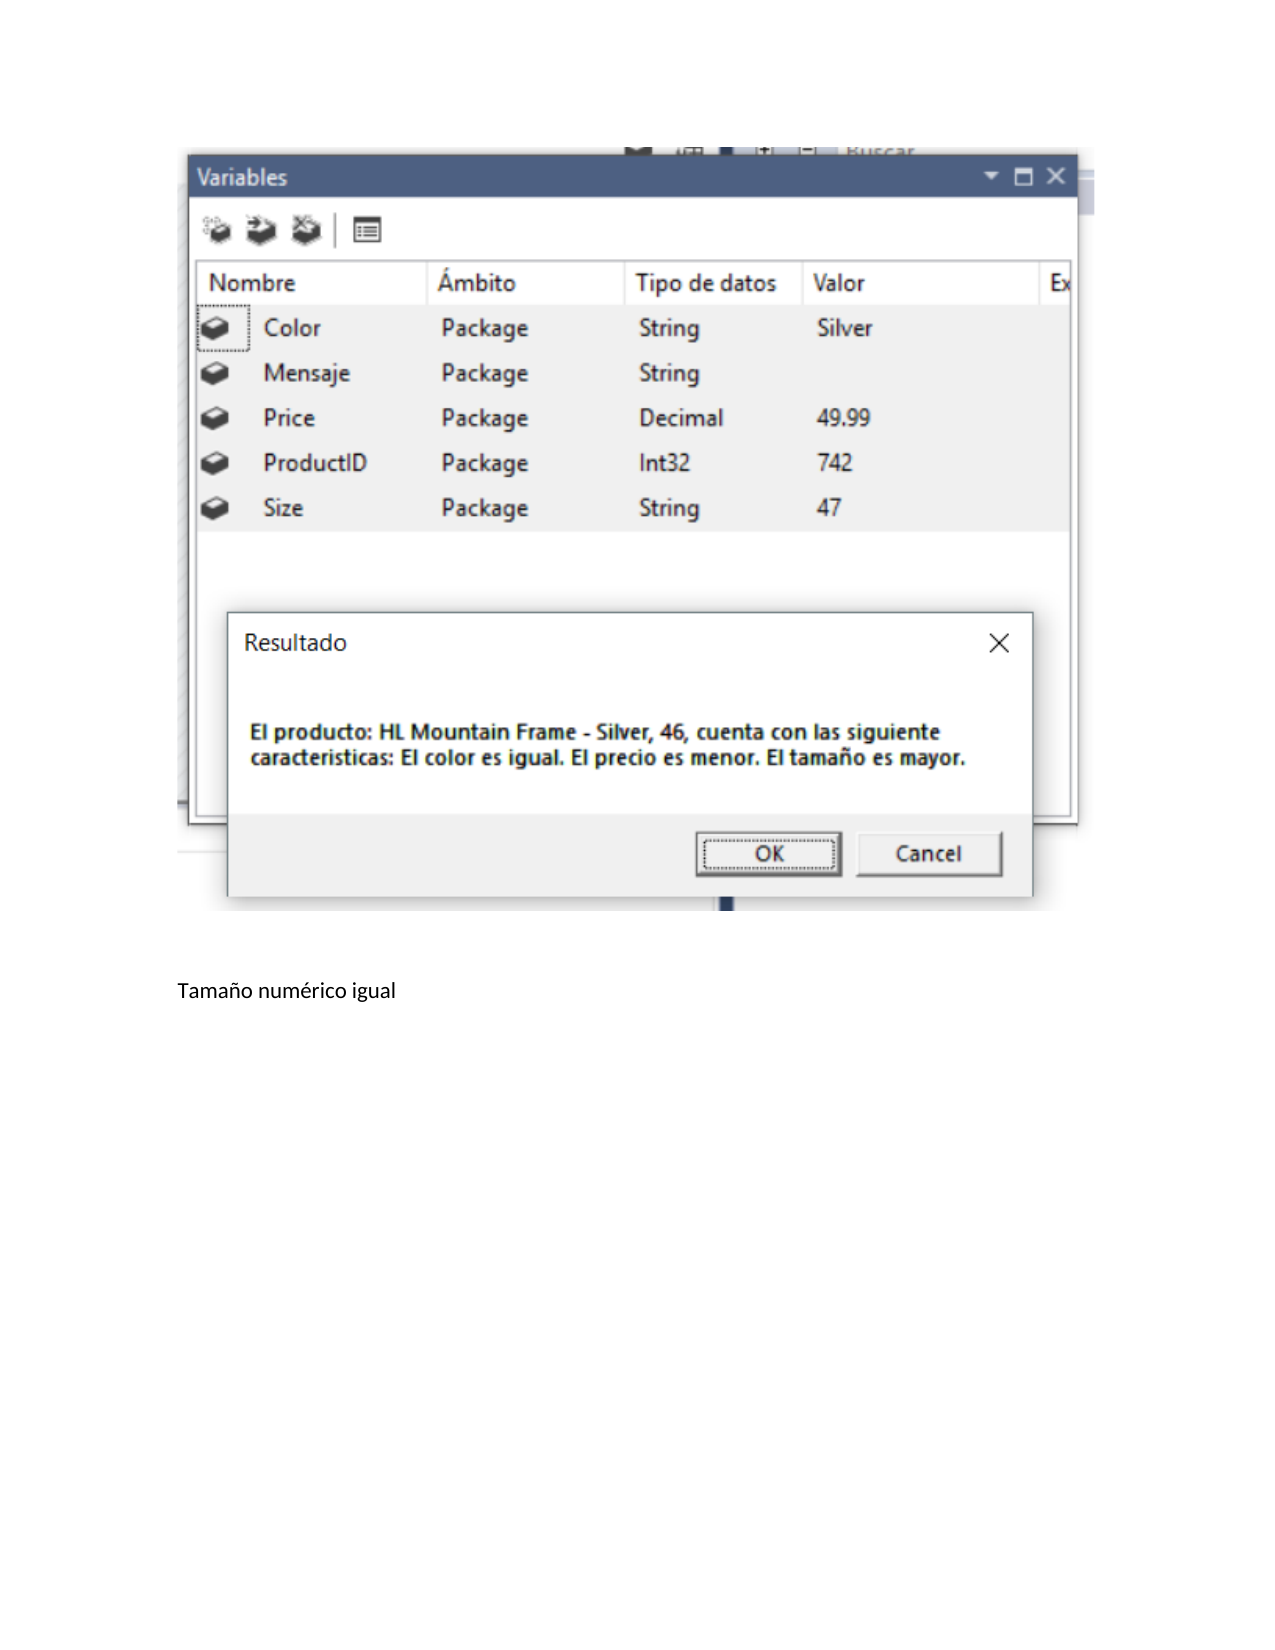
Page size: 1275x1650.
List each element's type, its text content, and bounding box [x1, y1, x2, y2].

picture [177, 147, 1095, 911]
text Tamaño numérico igual [177, 976, 1098, 1004]
